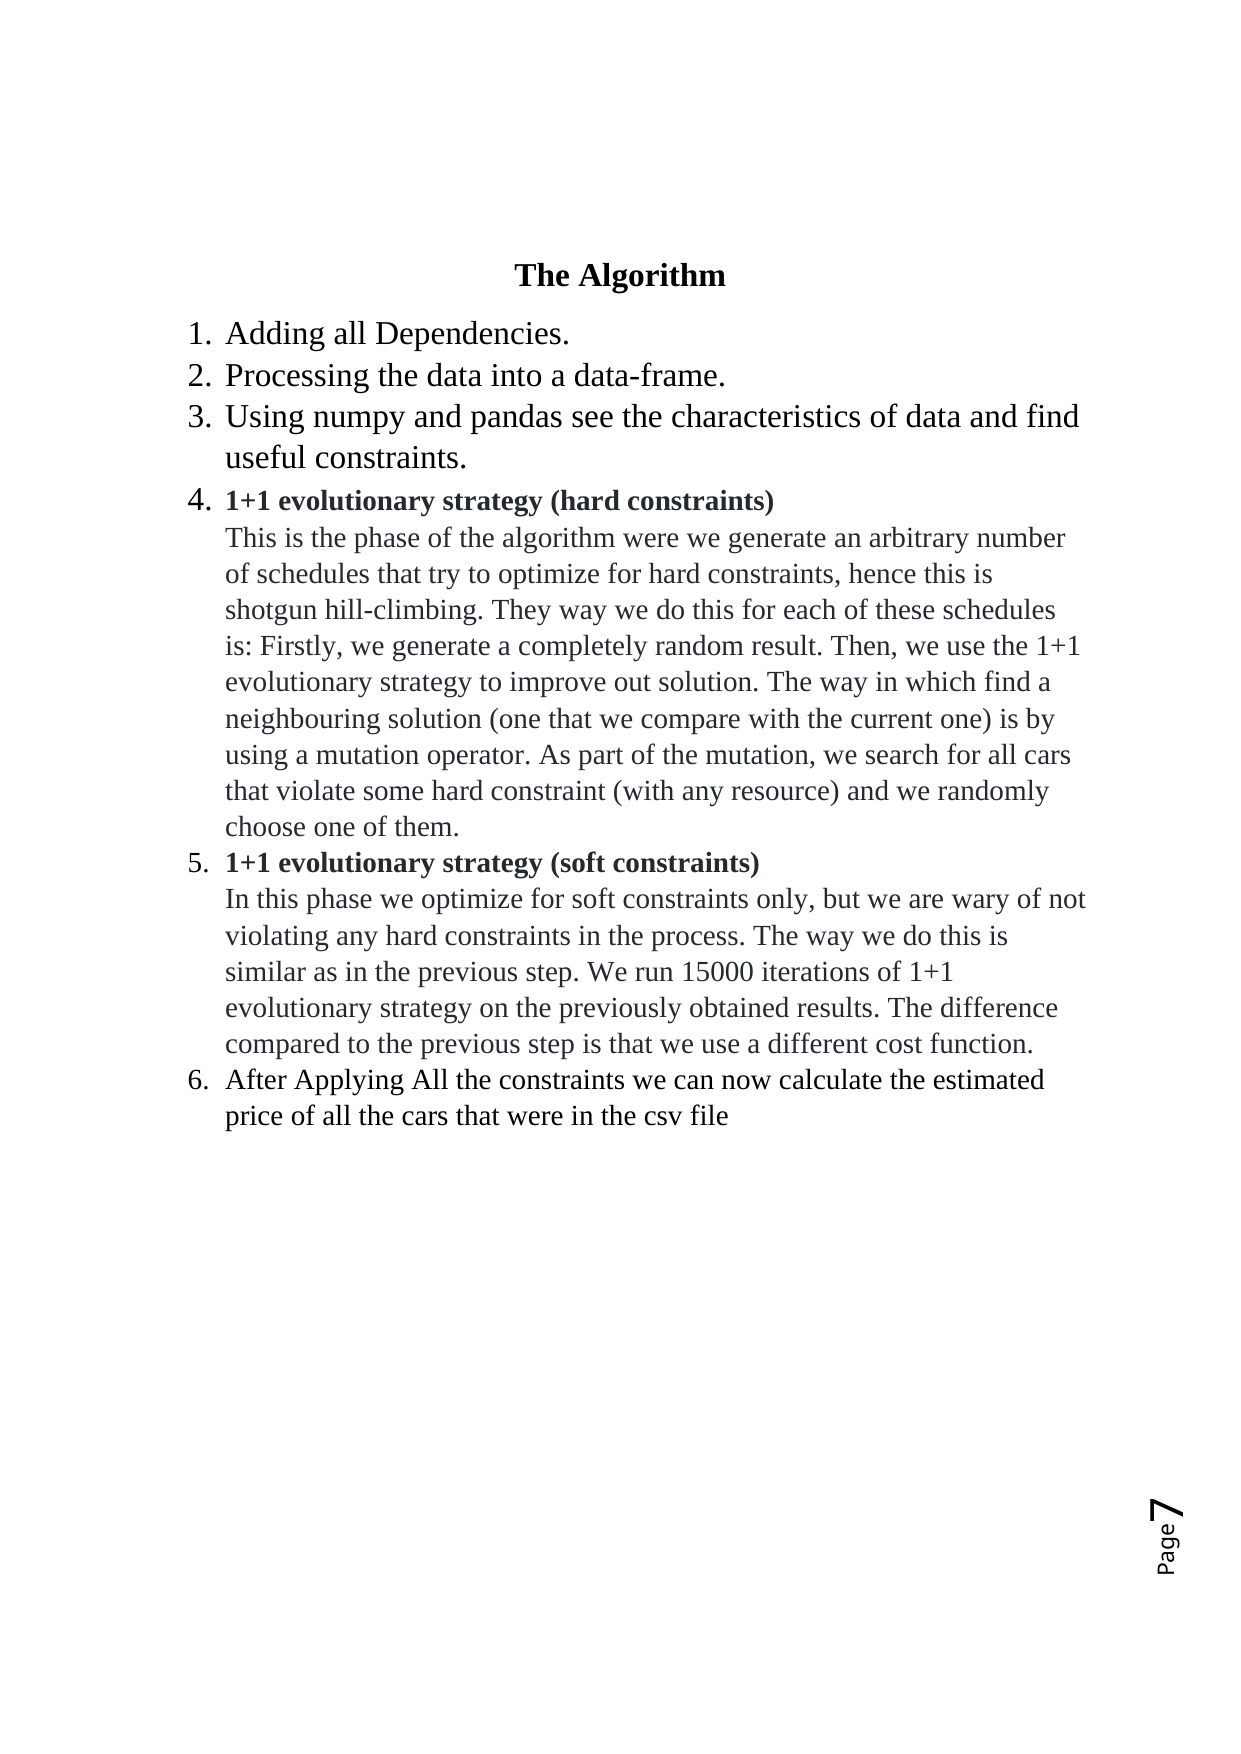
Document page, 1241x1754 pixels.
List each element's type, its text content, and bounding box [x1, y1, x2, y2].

list Adding all Dependencies. [187, 314, 1090, 352]
list 1+1 evolutionary strategy (hard constraints) This is the phase of the algorithm were we generate an arbitrary number of schedules that try to optimize for hard constraints, hence this is shotgun hill-climbing. They way we do this for each of these schedules is: Firstly, we generate a completely random result. Then, we use the 1+1 evolutionary strategy to improve out solution. The way in which find a neighbouring solution (one that we compare with the current one) is by using a mutation operator. As part of the mutation, we search for all cars that violate some hard constraint (with any resource) and we randomly choose one of them. [187, 479, 1090, 843]
list 1+1 evolutionary strategy (soft constraints) In this phase we optimize for soft constraints only, but we are wary of not violating any hard constraints in the process. The way we do this is similar as in the previous step. We run 15000 iterations of 1+1 evolutionary strategy on the previously obtained results. The difference compared to the previous step is that we use a different cost function. [187, 845, 1090, 1059]
list Processing the data into a data-frame. [187, 355, 1090, 393]
text The Algorithm [150, 256, 1090, 294]
list After Applying All the constraints we can now calculate the estimated price of all the cars that were in the csv file [187, 1062, 1090, 1132]
list Using numpy and pandas see the characteristics of data and find useful constraints. [187, 396, 1090, 476]
